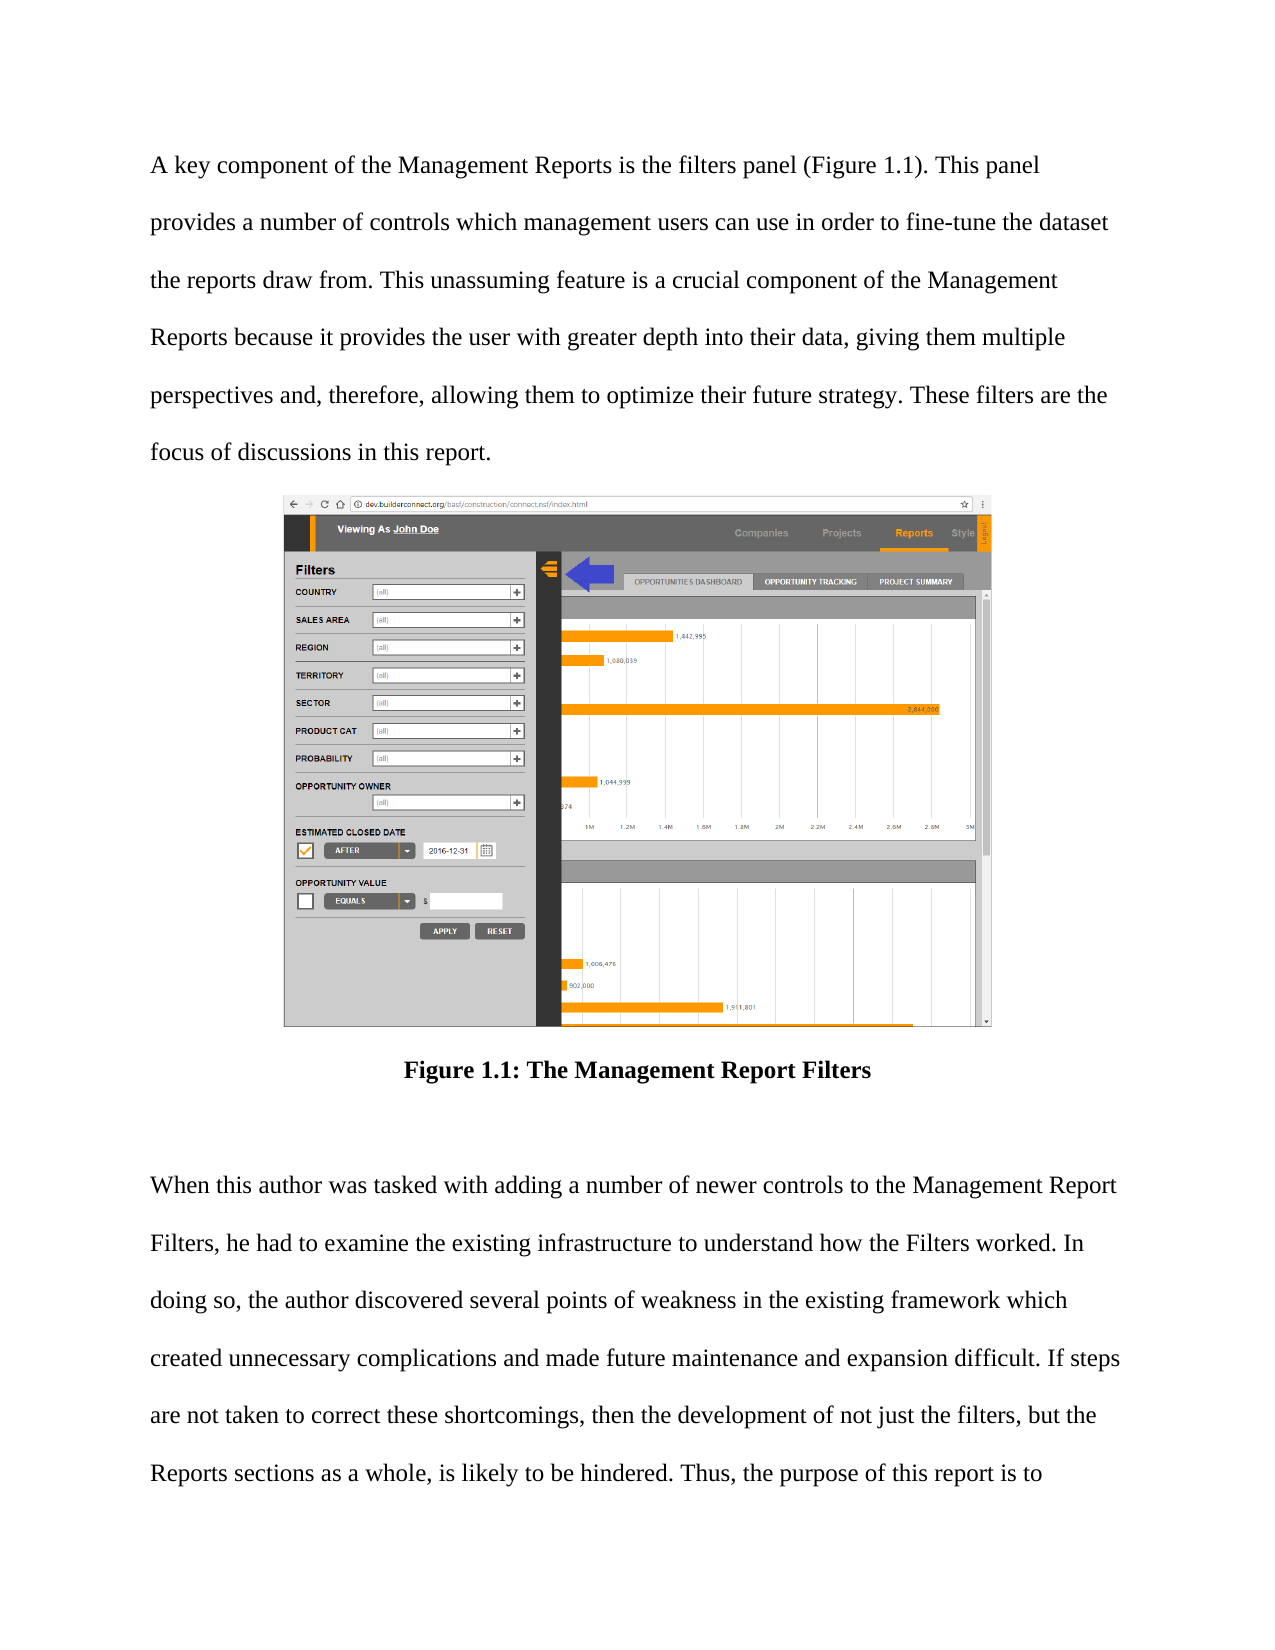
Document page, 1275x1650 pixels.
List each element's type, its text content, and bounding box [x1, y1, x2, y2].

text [150, 1170, 1125, 1486]
text A key component of the Management Reports is the filters panel (Figure 1.1). This panel provides a number of controls which management users can use in order to fine-tune the dataset the reports draw from. This unassuming feature is a crucial component of the Management Reports because it provides the user with greater depth into their data, giving them multiple perspectives and, therefore, allowing them to optimize their future strategy. These filters are the focus of discussions in this report. [150, 150, 1125, 466]
picture [283, 495, 992, 1027]
